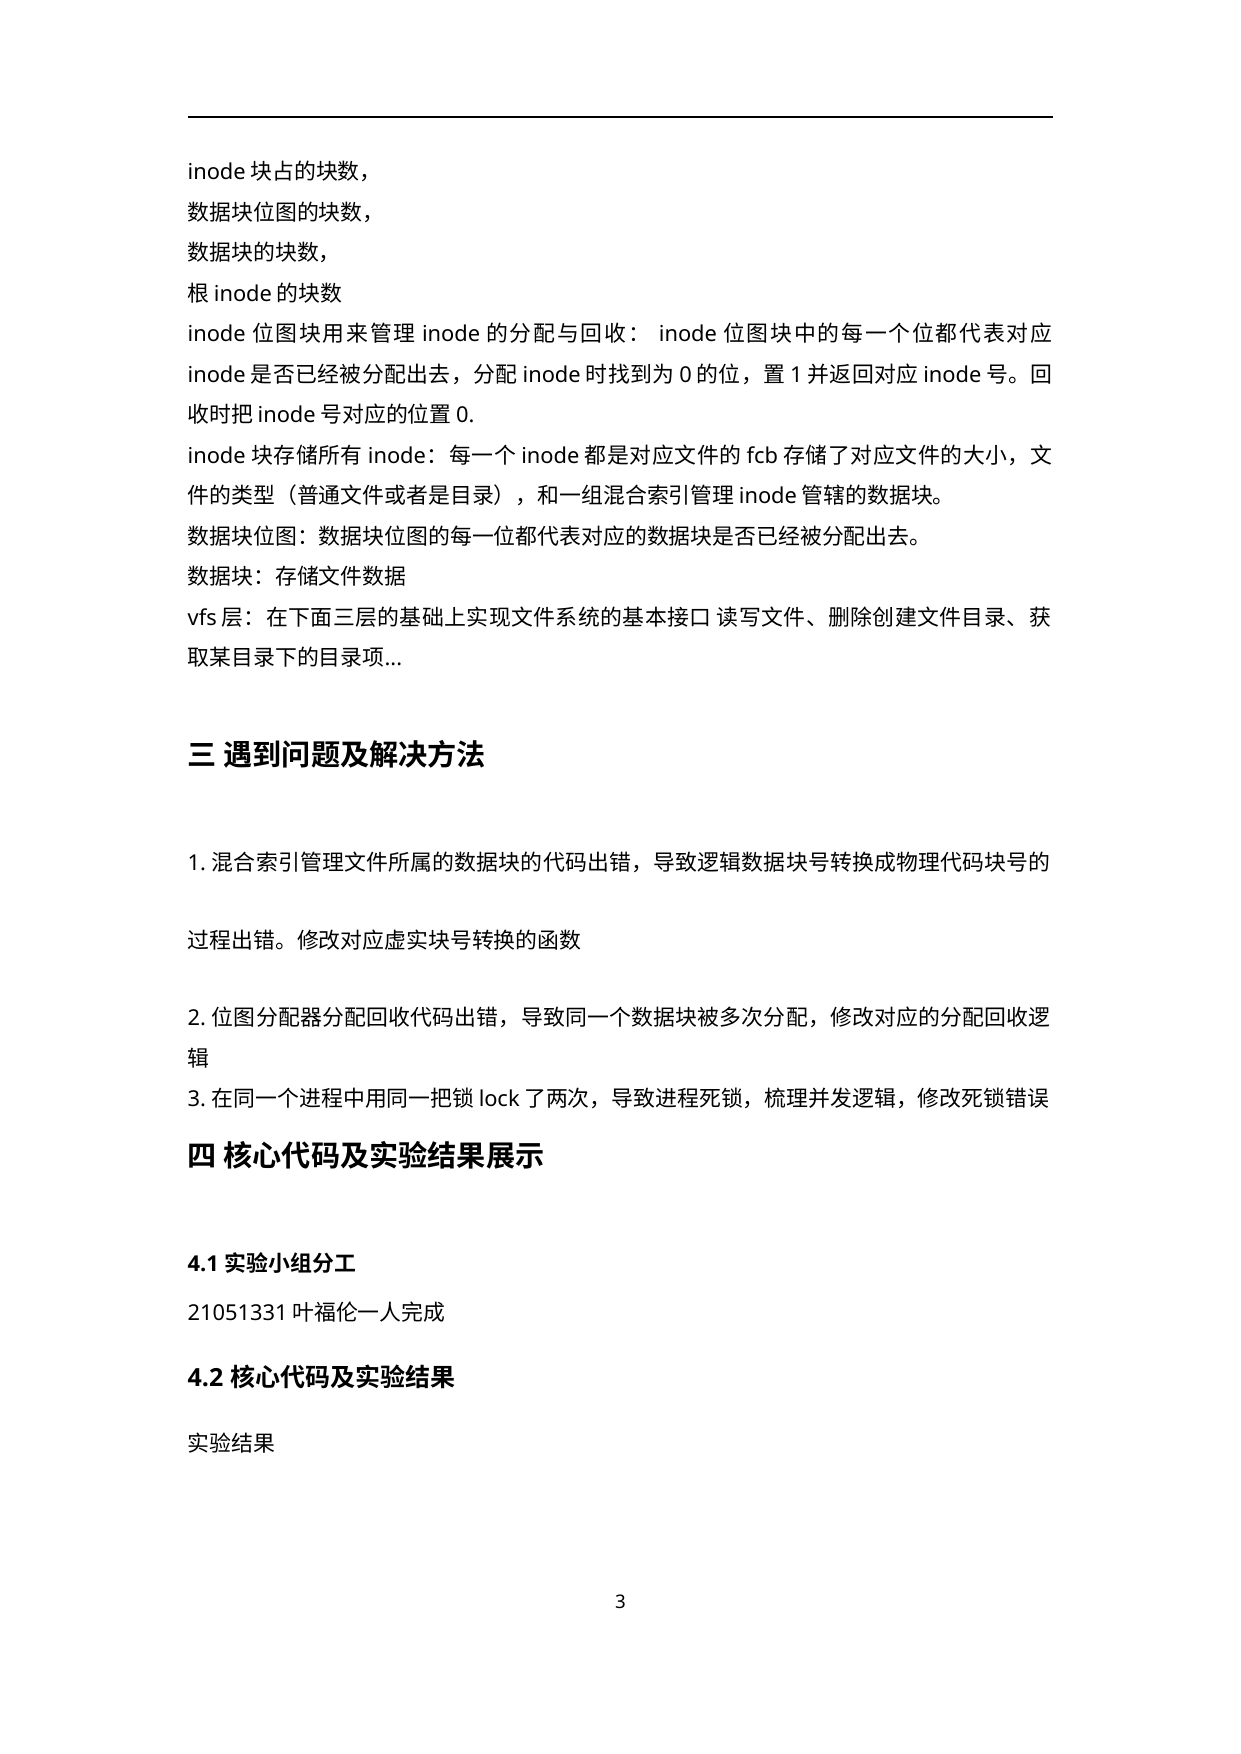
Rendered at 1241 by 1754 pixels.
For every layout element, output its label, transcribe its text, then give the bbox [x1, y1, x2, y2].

subtitle 21051331叶福伦一人完成 [187, 1294, 1053, 1327]
text vfs层：在下面三层的基础上实现文件系统的基本接口 读写文件、删除创建文件目录、获取某目录下的目录项... [187, 599, 1053, 672]
text 数据块的块数， [187, 235, 1053, 267]
text 根inode的块数 [187, 275, 1053, 308]
subtitle 4.1 实验小组分工 [187, 1246, 1053, 1278]
list 在同一个进程中用同一把锁lock了两次，导致进程死锁，梳理并发逻辑，修改死锁错误 [187, 1081, 1053, 1113]
text 数据块：存储文件数据 [187, 559, 1053, 591]
subtitle 三 遇到问题及解决方法 [187, 720, 1053, 785]
text 实验结果 [187, 1426, 1053, 1458]
text inode块存储所有inode：每一个inode都是对应文件的fcb存储了对应文件的大小，文件的类型（普通文件或者是目录），和一组混合索引管理inode管辖的数据块。 [187, 437, 1053, 510]
text inode块占的块数， [187, 154, 1053, 186]
text 数据块位图的块数， [187, 194, 1053, 227]
subtitle 混合索引管理文件所属的数据块的代码出错，导致逻辑数据块号转换成物理代码块号的过程出错。修改对应虚实块号转换的函数 [187, 845, 1053, 955]
subtitle 4.2 核心代码及实验结果 [187, 1343, 1053, 1408]
text inode位图块用来管理inode的分配与回收： inode位图块中的每一个位都代表对应inode是否已经被分配出去，分配inode时找到为0的位，置1并返回对应inode号。回收时把inode号对应的位置0. [187, 316, 1053, 429]
text 数据块位图：数据块位图的每一位都代表对应的数据块是否已经被分配出去。 [187, 518, 1053, 551]
subtitle 四 核心代码及实验结果展示 [187, 1121, 1053, 1186]
list 位图分配器分配回收代码出错，导致同一个数据块被多次分配，修改对应的分配回收逻辑 [187, 1000, 1053, 1073]
